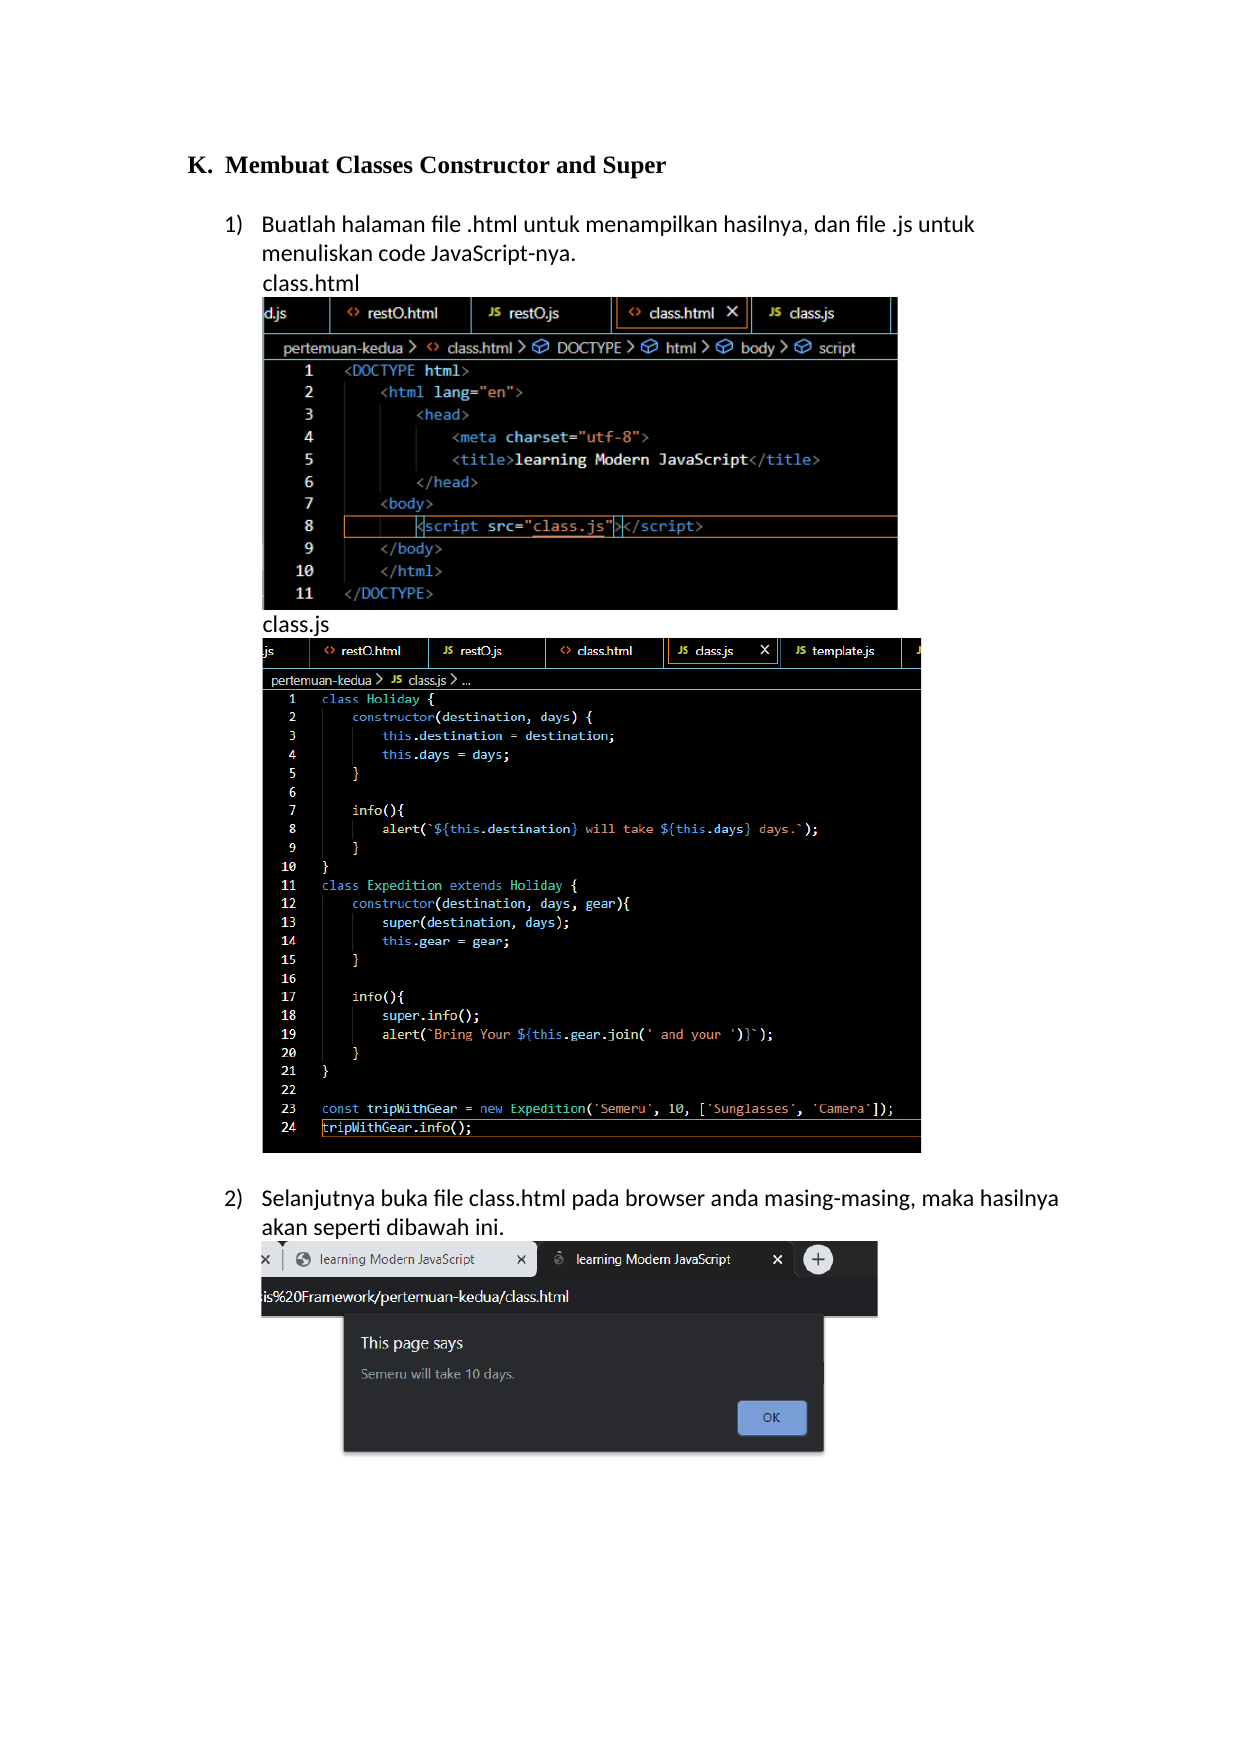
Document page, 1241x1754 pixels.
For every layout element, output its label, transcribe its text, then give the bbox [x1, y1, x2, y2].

picture [261, 1241, 878, 1486]
list class.js [225, 609, 1090, 639]
picture [262, 297, 898, 610]
list Buatlah halaman file .html untuk menampilkan hasilnya, dan file .js untuk menuliskan code JavaScript-nya. [224, 209, 1090, 268]
list class.html [225, 268, 1090, 297]
list Selanjutnya buka file class.html pada browser anda masing-masing, maka hasilnya akan seperti dibawah ini. [224, 1183, 1090, 1241]
list Membuat Classes Constructor and Super [187, 150, 1090, 179]
picture [262, 638, 922, 1153]
